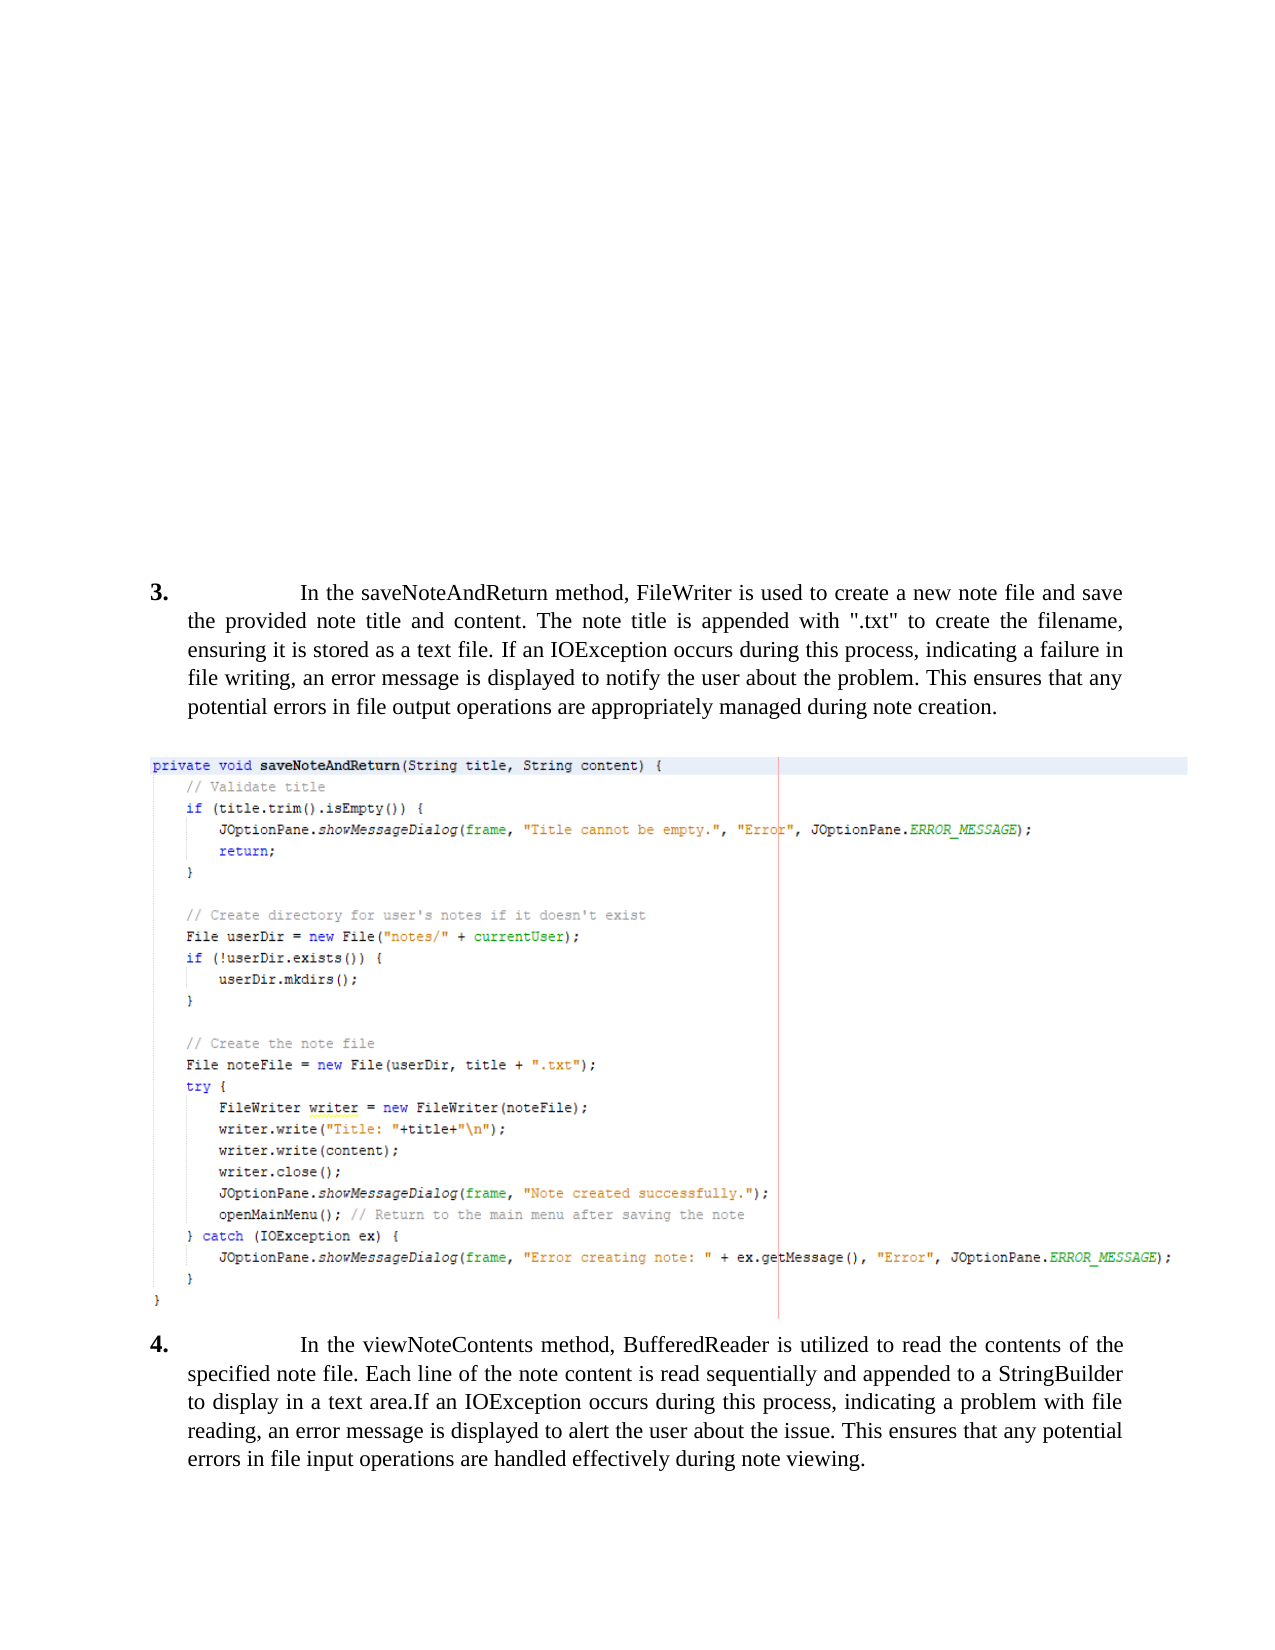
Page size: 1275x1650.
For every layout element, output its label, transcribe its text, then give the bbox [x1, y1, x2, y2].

list In the saveNoteAndReturn method, FileWriter is used to create a new note file and save the provided note title and content. The note title is appended with ".txt" to create the filename, ensuring it is stored as a text file. If an IOException occurs during this process, indicating a failure in file writing, an error message is displayed to notify the user about the problem. This ensures that any potential errors in file output operations are appropriately managed during note creation. [150, 577, 1125, 719]
picture [150, 757, 1188, 1319]
list In the viewNoteContents method, BufferedReader is utilized to read the contents of the specified note file. Each line of the note content is read sequentially and appended to a StringBuilder to display in a text area.If an IOException occurs during this process, indicating a problem with file reading, an error message is displayed to alert the user about the issue. This ensures that any potential errors in file input operations are handled effectively during note viewing. [150, 1329, 1125, 1471]
